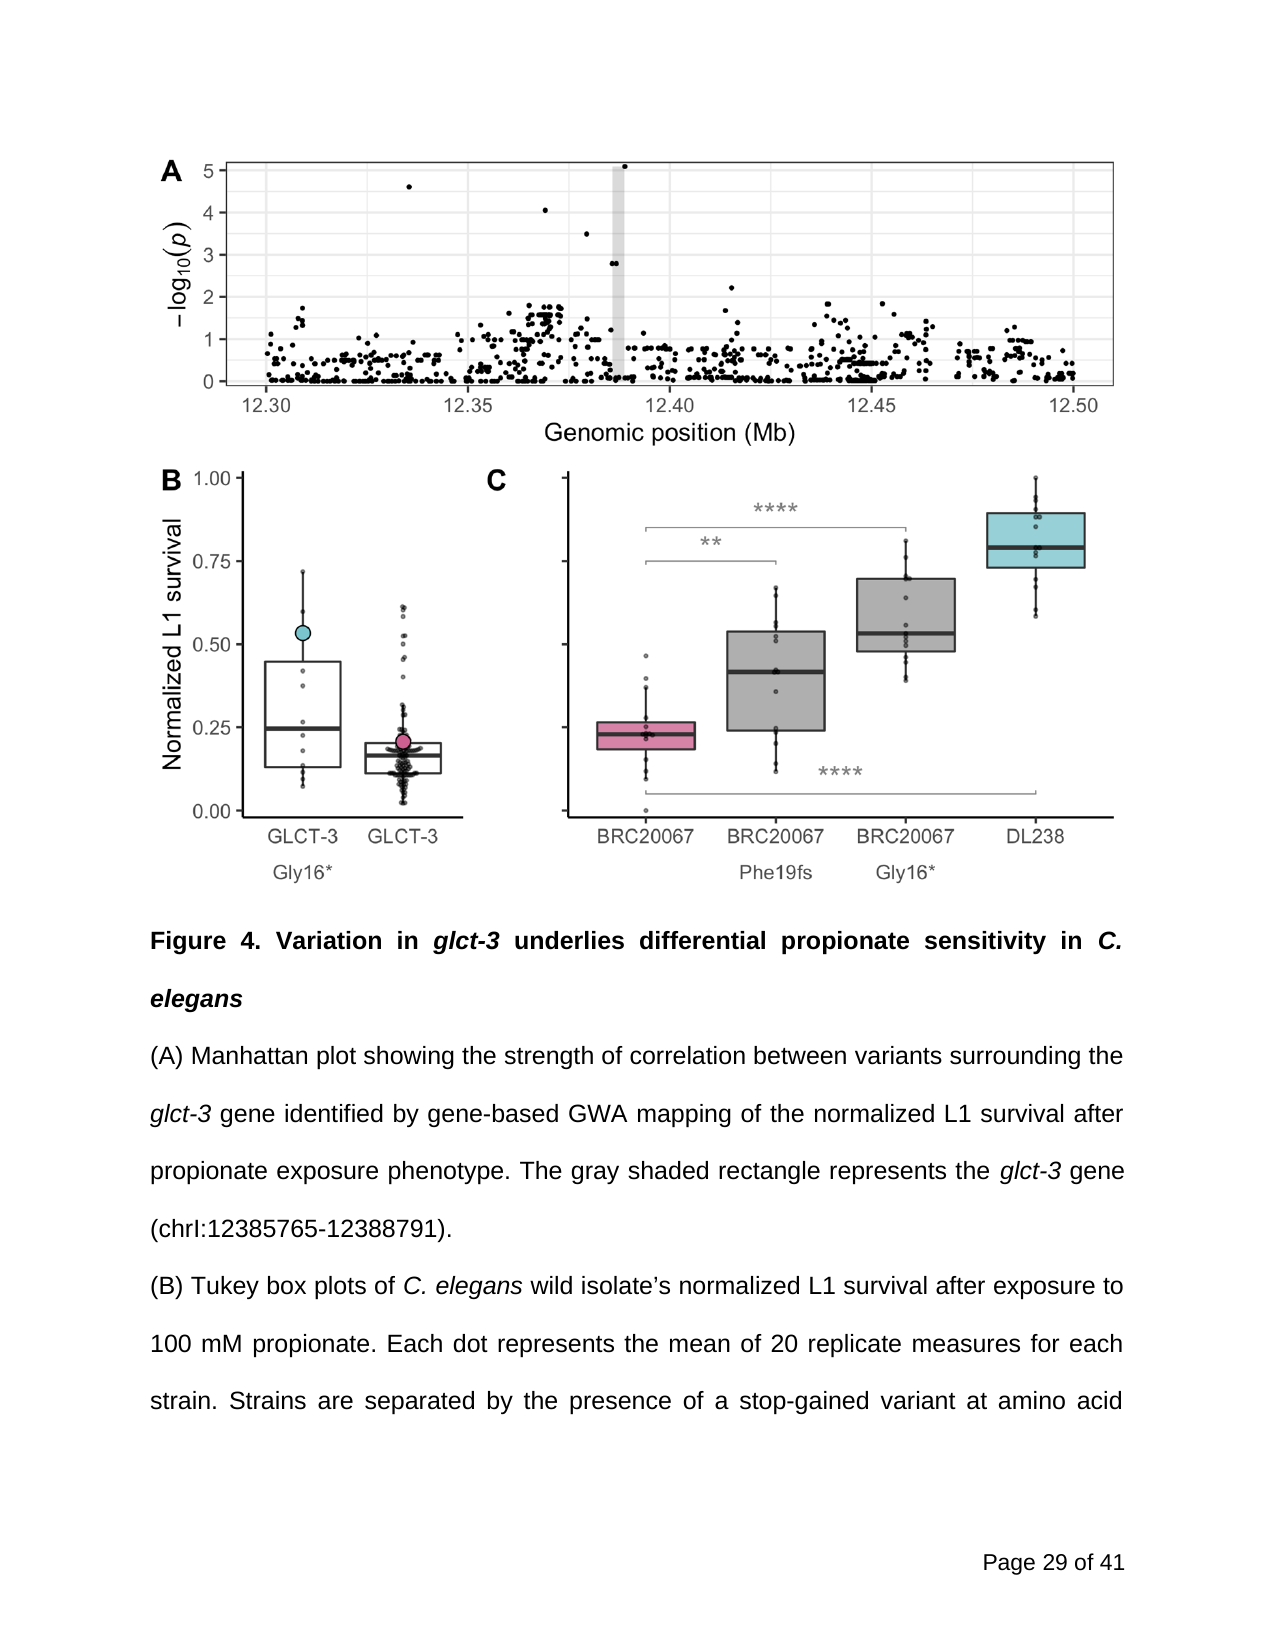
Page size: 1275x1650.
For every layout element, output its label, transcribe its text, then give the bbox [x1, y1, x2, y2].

text (A) Manhattan plot showing the strength of correlation between variants surrounding the glct-3 gene identified by gene-based GWA mapping of the normalized L1 survival after propionate exposure phenotype. The gray shaded rectangle represents the glct-3 gene (chrI:12385765-12388791). [150, 1041, 1125, 1243]
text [150, 1271, 1125, 1415]
text Figure 4. Variation in glct-3 underlies differential propionate sensitivity in C. elegans [150, 926, 1125, 1013]
picture [150, 150, 1125, 900]
